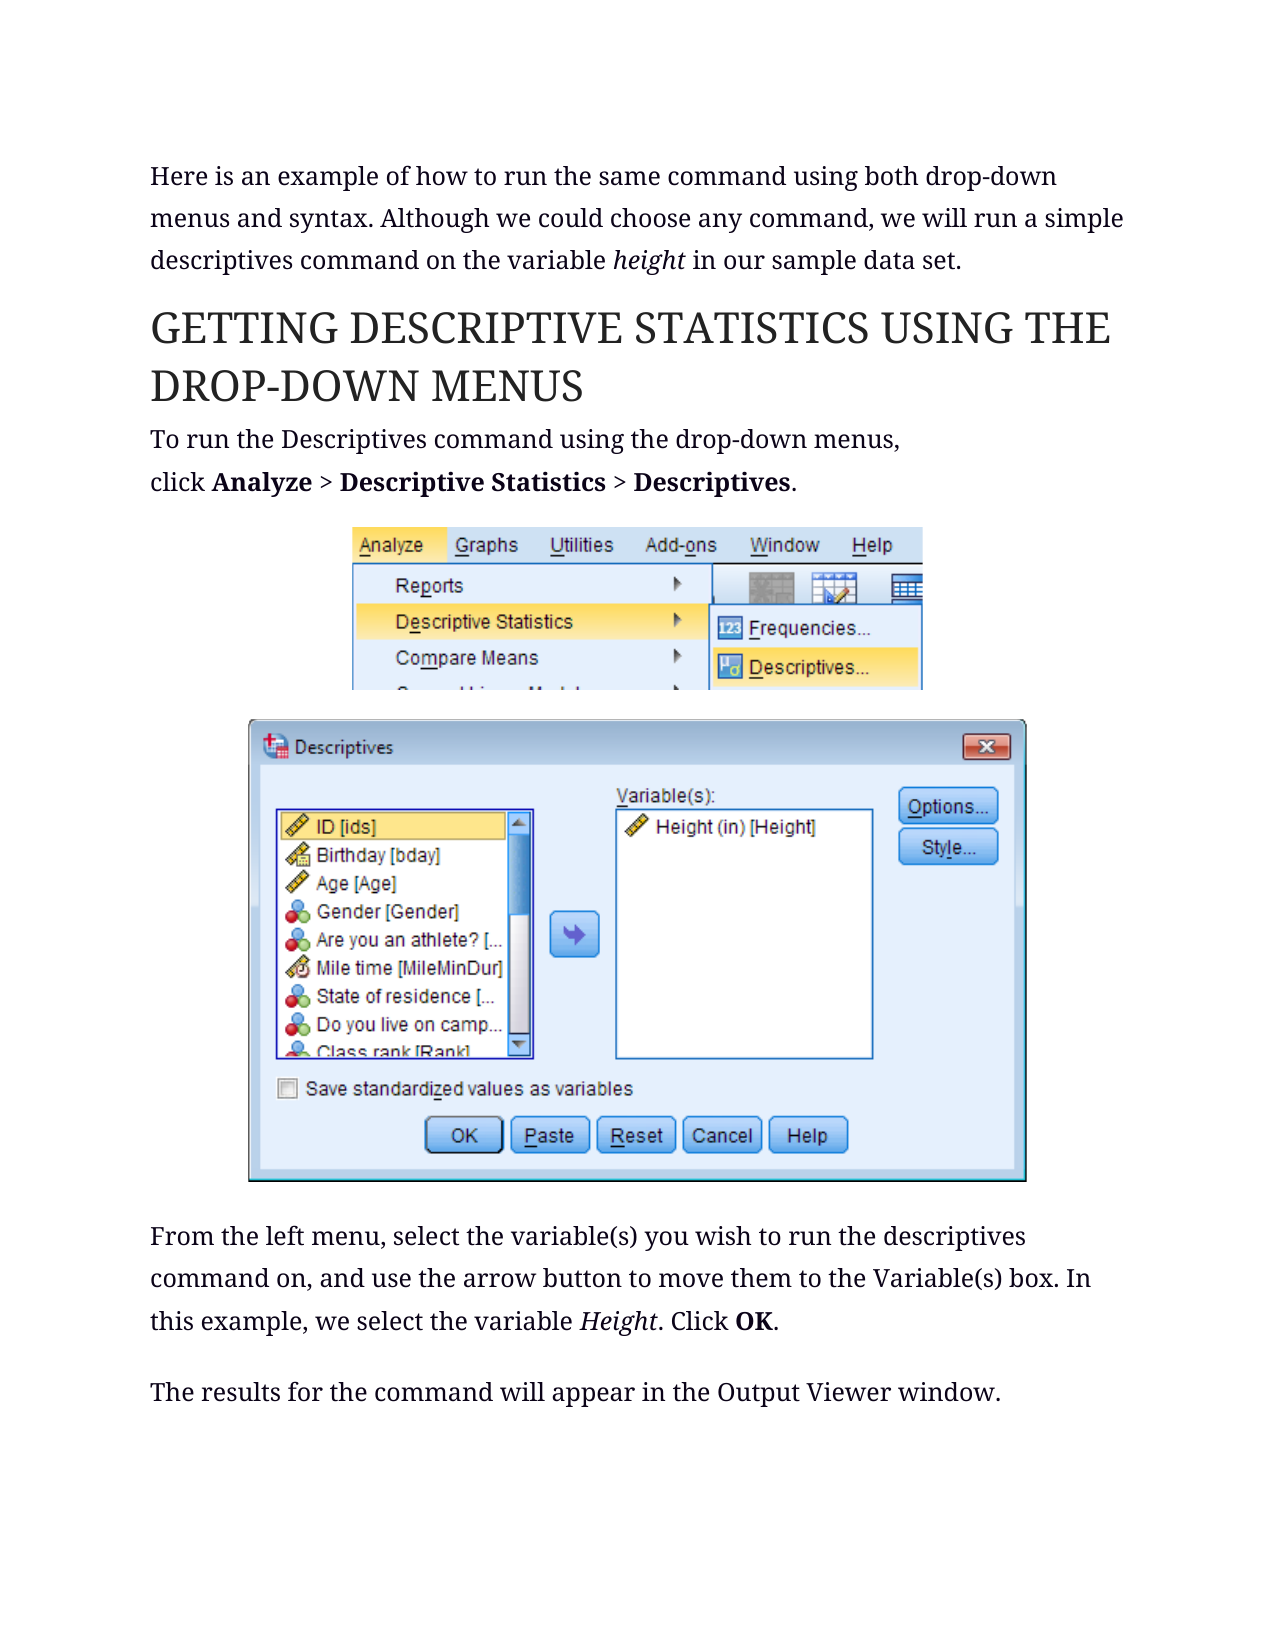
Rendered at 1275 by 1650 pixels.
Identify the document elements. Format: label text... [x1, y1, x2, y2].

text From the left menu, select the variable(s) you wish to run the descriptives command on, and use the arrow button to move them to the Variable(s) box. In this example, we select the variable Height. Click OK. [150, 1211, 1125, 1337]
text The results for the command will appear in the Output Viewer window. [150, 1366, 1125, 1409]
subtitle GETTING DESCRIPTIVE STATISTICS USING THE DROP-DOWN MENUS [150, 297, 1125, 414]
picture [352, 527, 923, 690]
text To run the Descriptives command using the drop-down menus, click Analyze > Descriptive Statistics > Descriptives. [150, 414, 1125, 498]
picture [248, 719, 1027, 1182]
text Here is an example of how to run the same command using both drop-down menus and syntax. Although we could choose any command, we will run a simple descriptives command on the variable height in our sample data set. [150, 150, 1125, 277]
